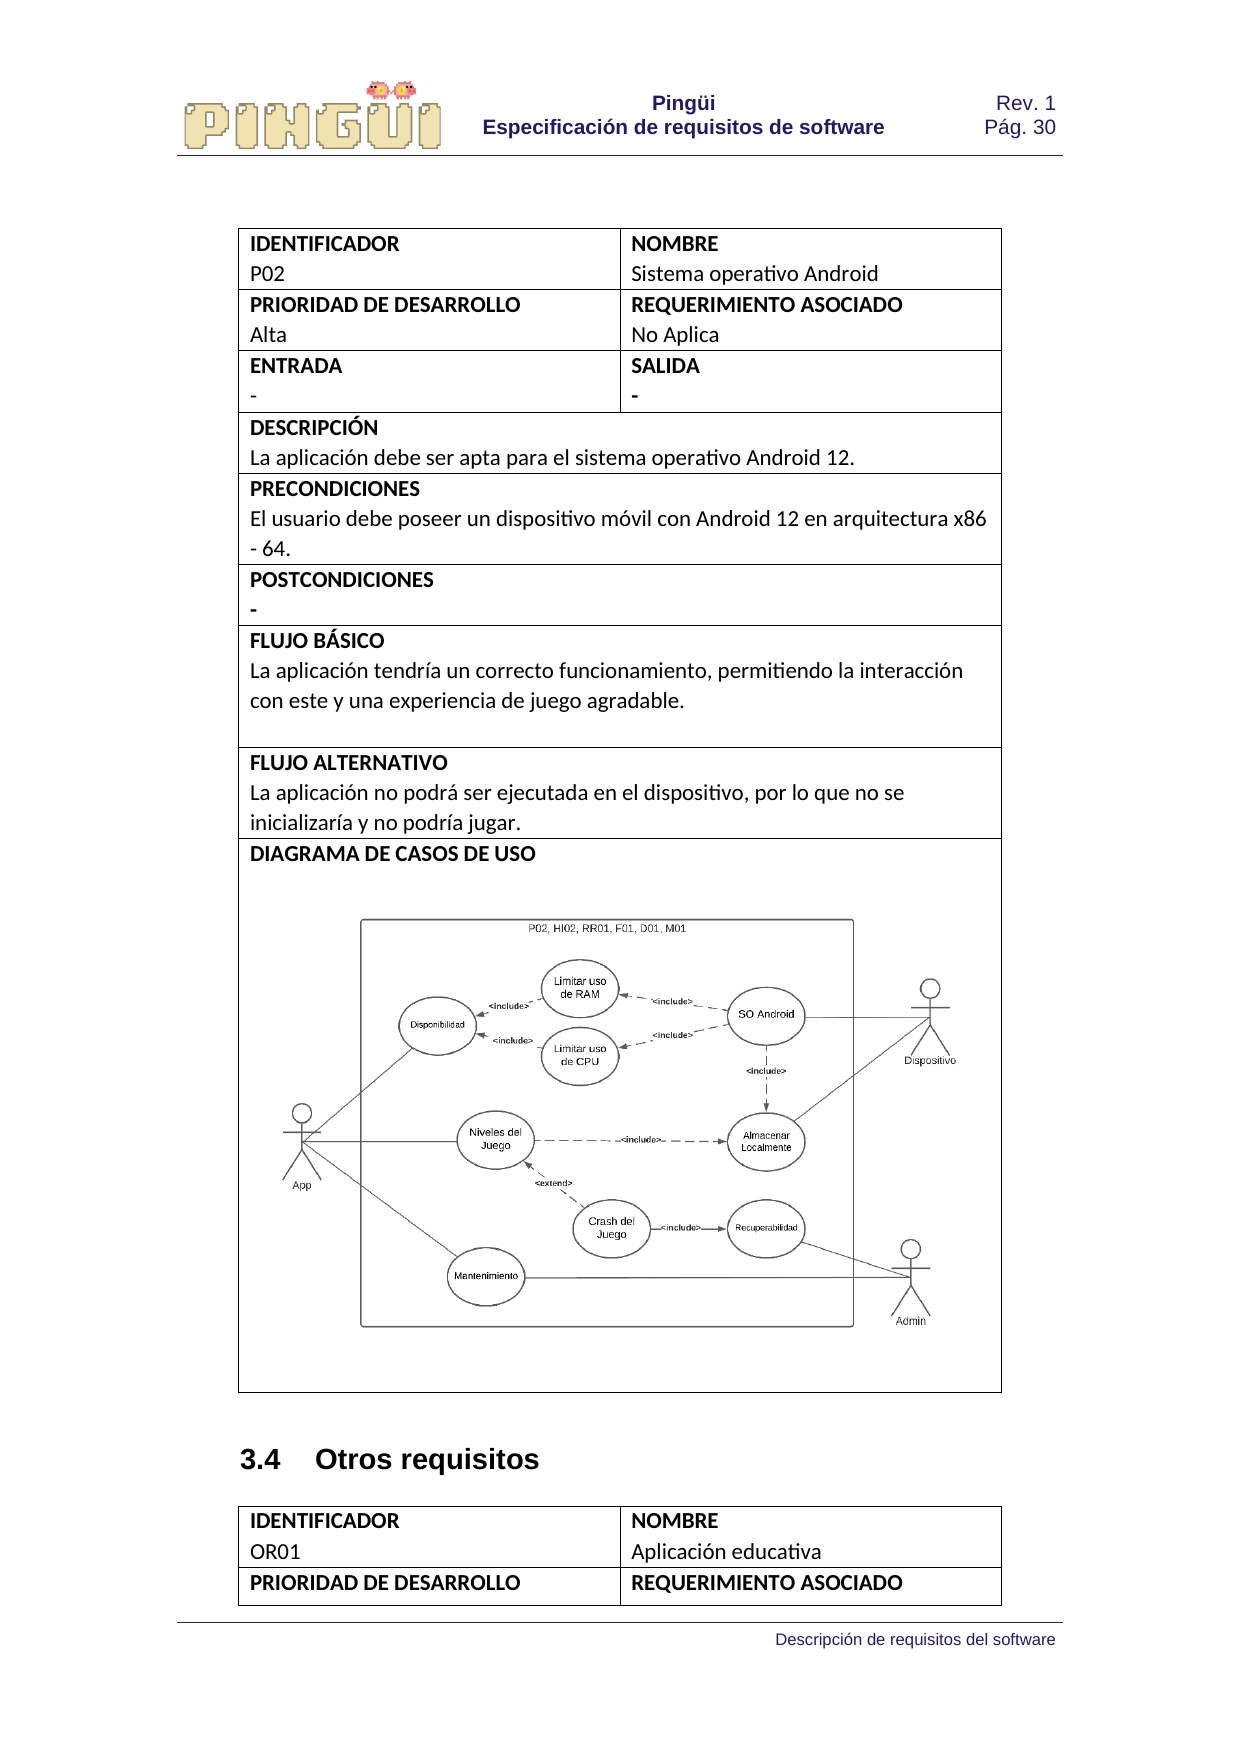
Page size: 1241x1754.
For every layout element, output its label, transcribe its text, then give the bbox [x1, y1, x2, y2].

table_cell SALIDA - [621, 351, 1001, 412]
table_cell PRIORIDAD DE DESARROLLO Alta [239, 290, 620, 350]
table_cell ENTRADA - [239, 351, 620, 412]
table_cell DESCRIPCIÓN La aplicación debe ser apta para el sistema operativo Android 12. [239, 413, 1001, 473]
table_cell DIAGRAMA DE CASOS DE USO [239, 839, 1001, 1392]
table_cell FLUJO ALTERNATIVO La aplicación no podrá ser ejecutada en el dispositivo, por lo que no se inicializaría y no podría jugar. [239, 748, 1001, 838]
table_header IDENTIFICADOR OR01 [239, 1507, 620, 1567]
subtitle Otros requisitos [240, 1442, 1063, 1475]
table_cell PRECONDICIONES El usuario debe poseer un dispositivo móvil con Android 12 en arquitectura x86 - 64. [239, 474, 1001, 564]
table_cell REQUERIMIENTO ASOCIADO No Aplica [621, 290, 1001, 350]
table_cell FLUJO BÁSICO La aplicación tendría un correcto funcionamiento, permitiendo la interacción con este y una experiencia de juego agradable. [239, 626, 1001, 747]
table_cell PRIORIDAD DE DESARROLLO Alta [239, 1568, 620, 1605]
picture [249, 869, 989, 1390]
table_header NOMBRE Sistema operativo Android [621, 229, 1001, 289]
picture [184, 81, 441, 149]
table_header IDENTIFICADOR P02 [239, 229, 620, 289]
table_cell REQUERIMIENTO ASOCIADO Filosofía del juego [621, 1568, 1001, 1605]
table_cell POSTCONDICIONES - [239, 565, 1001, 625]
table_header NOMBRE Aplicación educativa [621, 1507, 1001, 1567]
